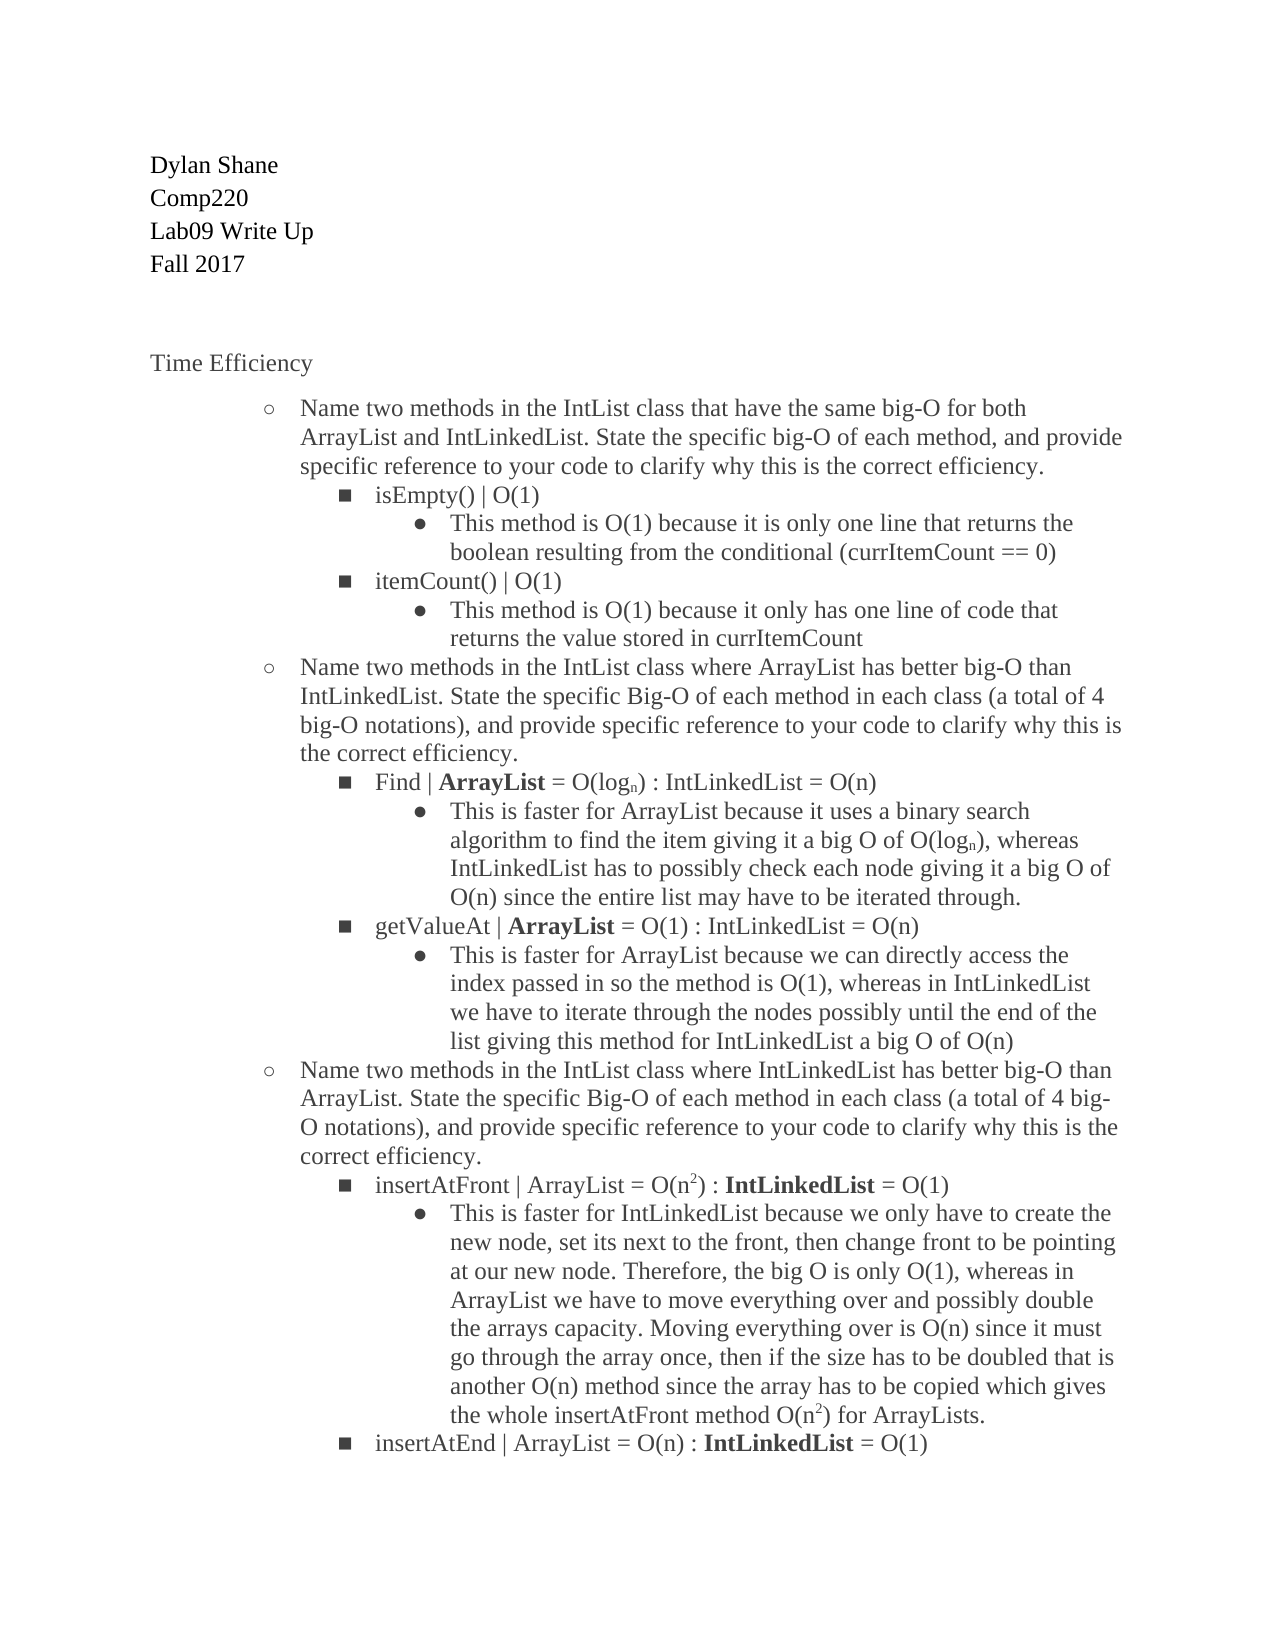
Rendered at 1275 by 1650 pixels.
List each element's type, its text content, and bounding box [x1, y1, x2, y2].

list Find | ArrayList = O(logn) : IntLinkedList = O(n) [337, 767, 1125, 796]
list insertAtEnd | ArrayList = O(n) : IntLinkedList = O(1) [337, 1428, 1125, 1457]
list getValueAt | ArrayList = O(1) : IntLinkedList = O(n) [337, 911, 1125, 940]
list Name two methods in the IntList class where IntLinkedList has better big-O than ArrayList. State the specific Big-O of each method in each class (a total of 4 big-O notations), and provide specific reference to your code to clarify why this is the correct efficiency. [262, 1055, 1125, 1170]
list Name two methods in the IntList class where ArrayList has better big-O than IntLinkedList. State the specific Big-O of each method in each class (a total of 4 big-O notations), and provide specific reference to your code to clarify why this is the correct efficiency. [262, 652, 1125, 767]
text Fall 2017 [150, 249, 1125, 278]
text Comp220 [150, 183, 1125, 212]
list This is faster for IntLinkedList because we only have to create the new node, set its next to the front, then change front to be pointing at our new node. Therefore, the big O is only O(1), whereas in ArrayList we have to move everything over and possibly double the arrays capacity. Moving everything over is O(n) since it must go through the array once, then if the size has to be doubled that is another O(n) method since the array has to be copied which gives the whole insertAtFront method O(n2) for ArrayLists. [412, 1198, 1125, 1428]
list isEmpty() | O(1) [337, 480, 1125, 508]
list This method is O(1) because it only has one line of code that returns the value stored in currItemCount [412, 595, 1125, 652]
text Lab09 Write Up [150, 216, 1125, 245]
text Dylan Shane [150, 150, 1125, 179]
list Name two methods in the IntList class that have the same big-O for both ArrayList and IntLinkedList. State the specific big-O of each method, and provide specific reference to your code to clarify why this is the correct efficiency. [262, 393, 1125, 480]
list This method is O(1) because it is only one line that returns the boolean resulting from the conditional (currItemCount == 0) [412, 508, 1125, 566]
list insertAtFront | ArrayList = O(n2) : IntLinkedList = O(1) [337, 1170, 1125, 1198]
text Time Efficiency [150, 348, 1125, 377]
list This is faster for ArrayList because it uses a binary search algorithm to find the item giving it a big O of O(logn), whereas IntLinkedList has to possibly check each node giving it a big O of O(n) since the entire list may have to be iterated through. [412, 796, 1125, 911]
list itemCount() | O(1) [337, 566, 1125, 595]
list This is faster for ArrayList because we can directly access the index passed in so the method is O(1), whereas in IntLinkedList we have to iterate through the nodes possibly until the end of the list giving this method for IntLinkedList a big O of O(n) [412, 940, 1125, 1055]
